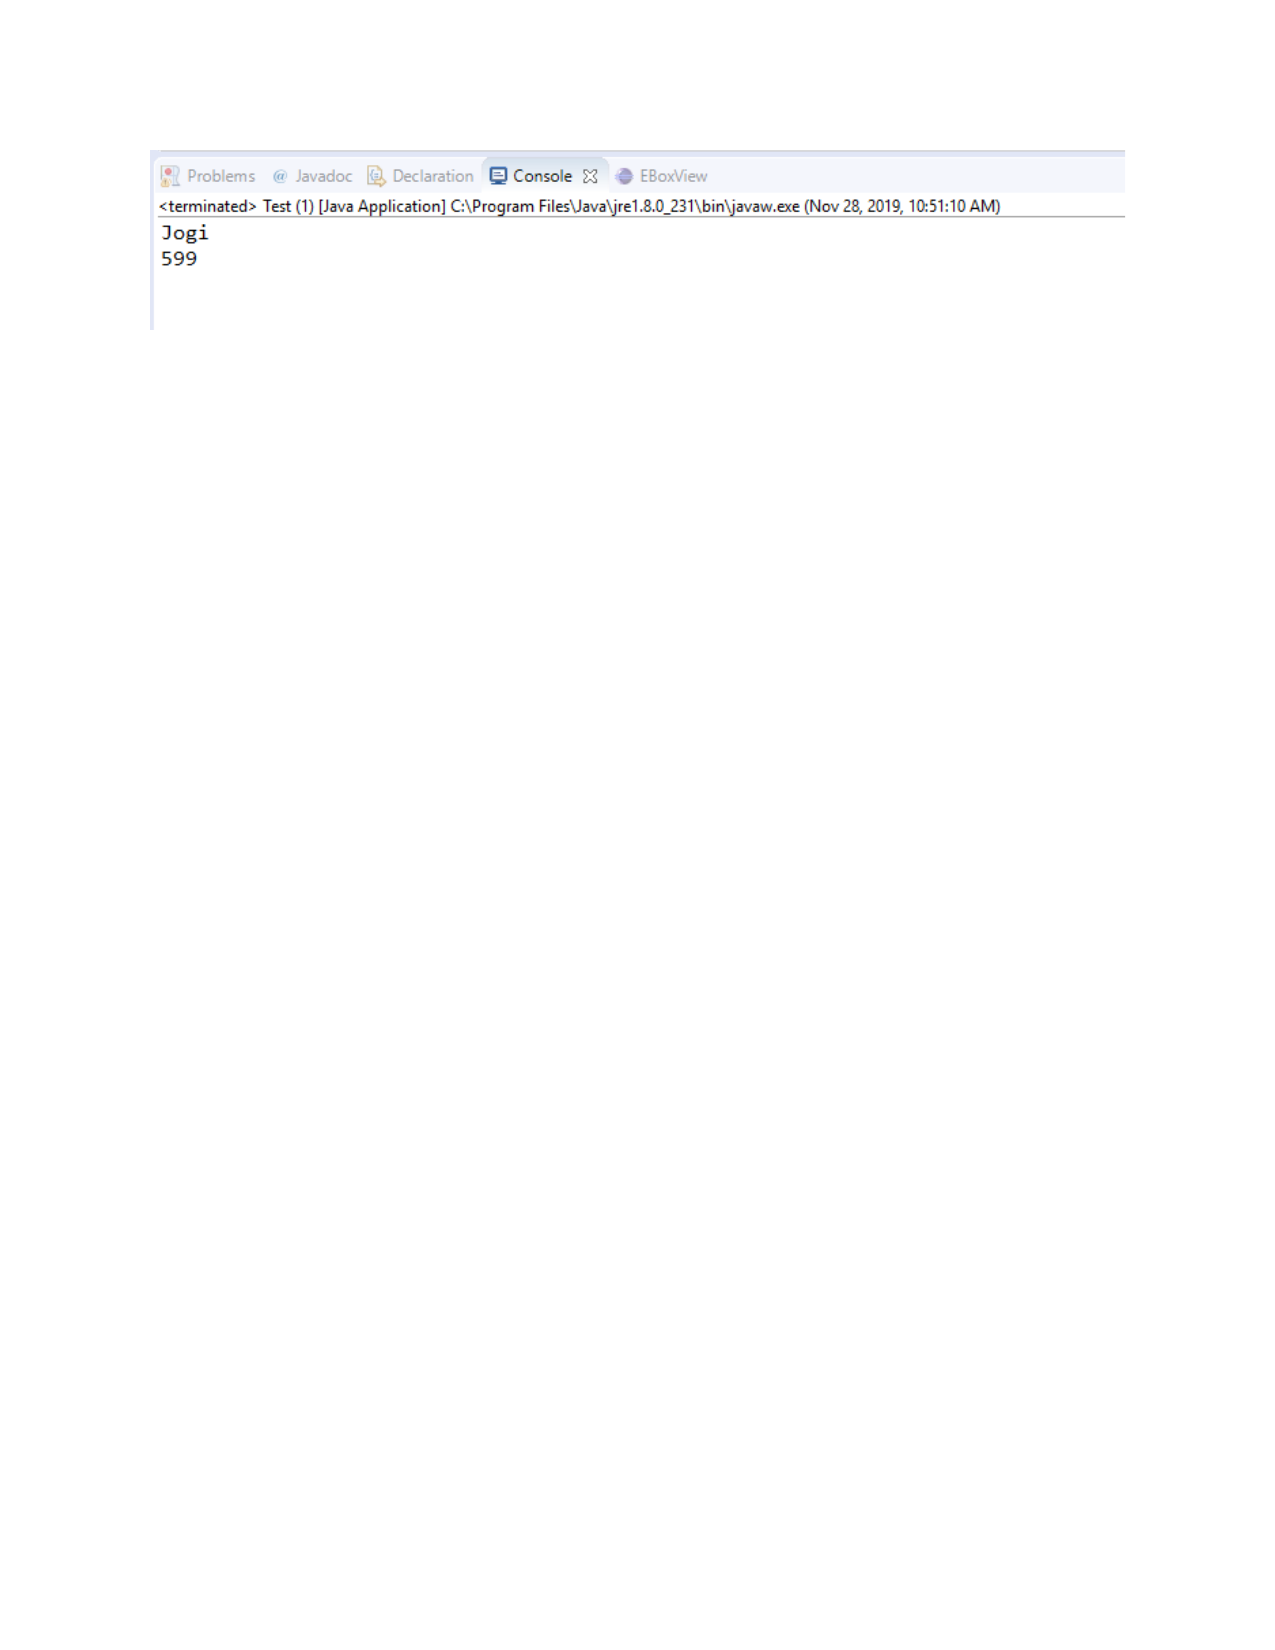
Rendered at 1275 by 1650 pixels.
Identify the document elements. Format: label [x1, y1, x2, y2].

picture [150, 150, 1125, 330]
